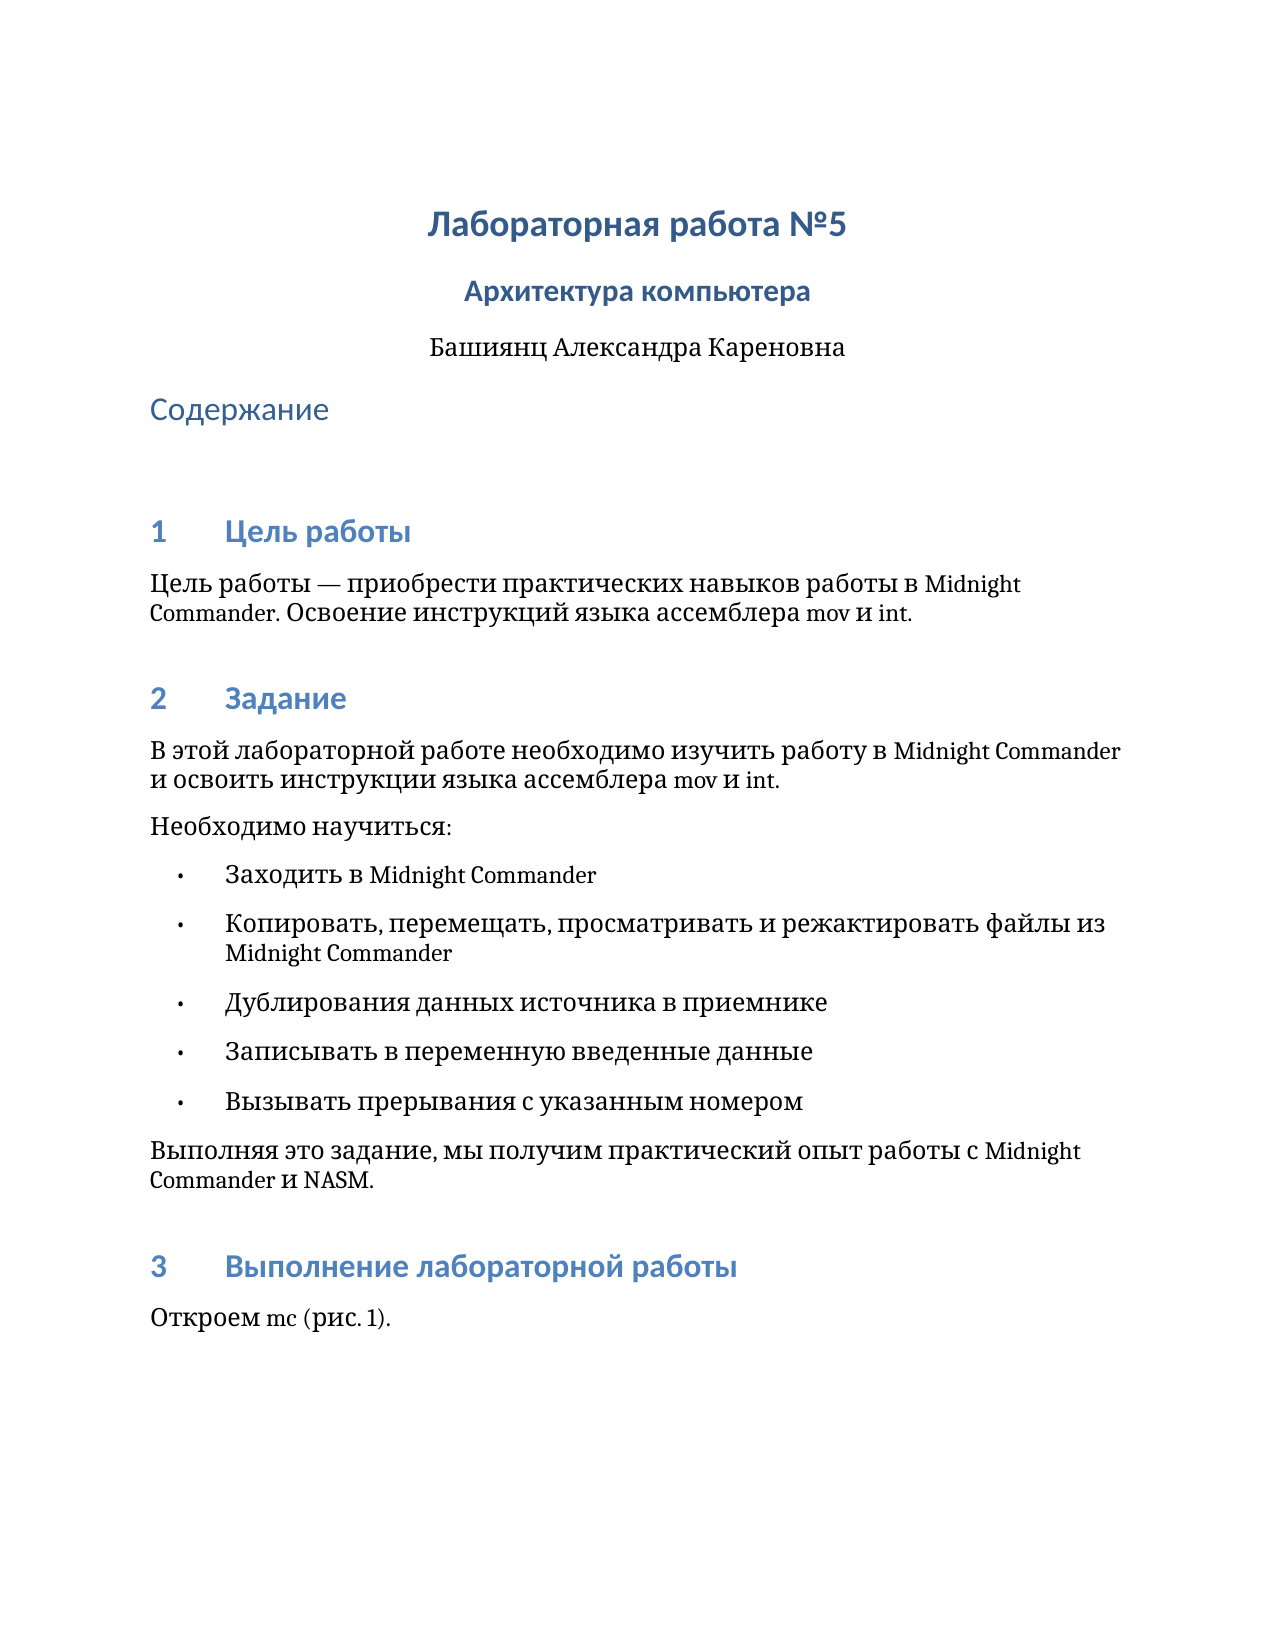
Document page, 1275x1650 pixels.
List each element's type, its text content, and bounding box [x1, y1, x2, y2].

subtitle 3 Выполнение лабораторной работы [150, 1245, 1125, 1286]
subtitle 2 Задание [150, 677, 1125, 718]
subtitle Архитектура компьютера [150, 271, 1125, 309]
text Необходимо научиться: [150, 813, 1125, 842]
subtitle 1 Цель работы [150, 510, 1125, 551]
text Выполняя это задание, мы получим практический опыт работы с Midnight Commander и NASM. [150, 1137, 1125, 1195]
list Заходить в Midnight Commander [175, 861, 1125, 889]
text Цель работы — приобрести практических навыков работы в Midnight Commander. Освоение инструкций языка ассемблера mov и int. [150, 570, 1125, 627]
list Записывать в переменную введенные данные [175, 1038, 1125, 1067]
text Башиянц Александра Кареновна [150, 334, 1125, 363]
text В этой лабораторной работе необходимо изучить работу в Midnight Commander и освоить инструкции языка ассемблера mov и int. [150, 737, 1125, 794]
list Вызывать прерывания с указанным номером [175, 1088, 1125, 1116]
title Лабораторная работа №5 [150, 200, 1125, 246]
text Откроем mc (рис. 1). [150, 1304, 1125, 1333]
list Копировать, перемещать, просматривать и режактировать файлы из Midnight Commander [175, 910, 1125, 968]
list Дублирования данных источника в приемнике [175, 988, 1125, 1017]
